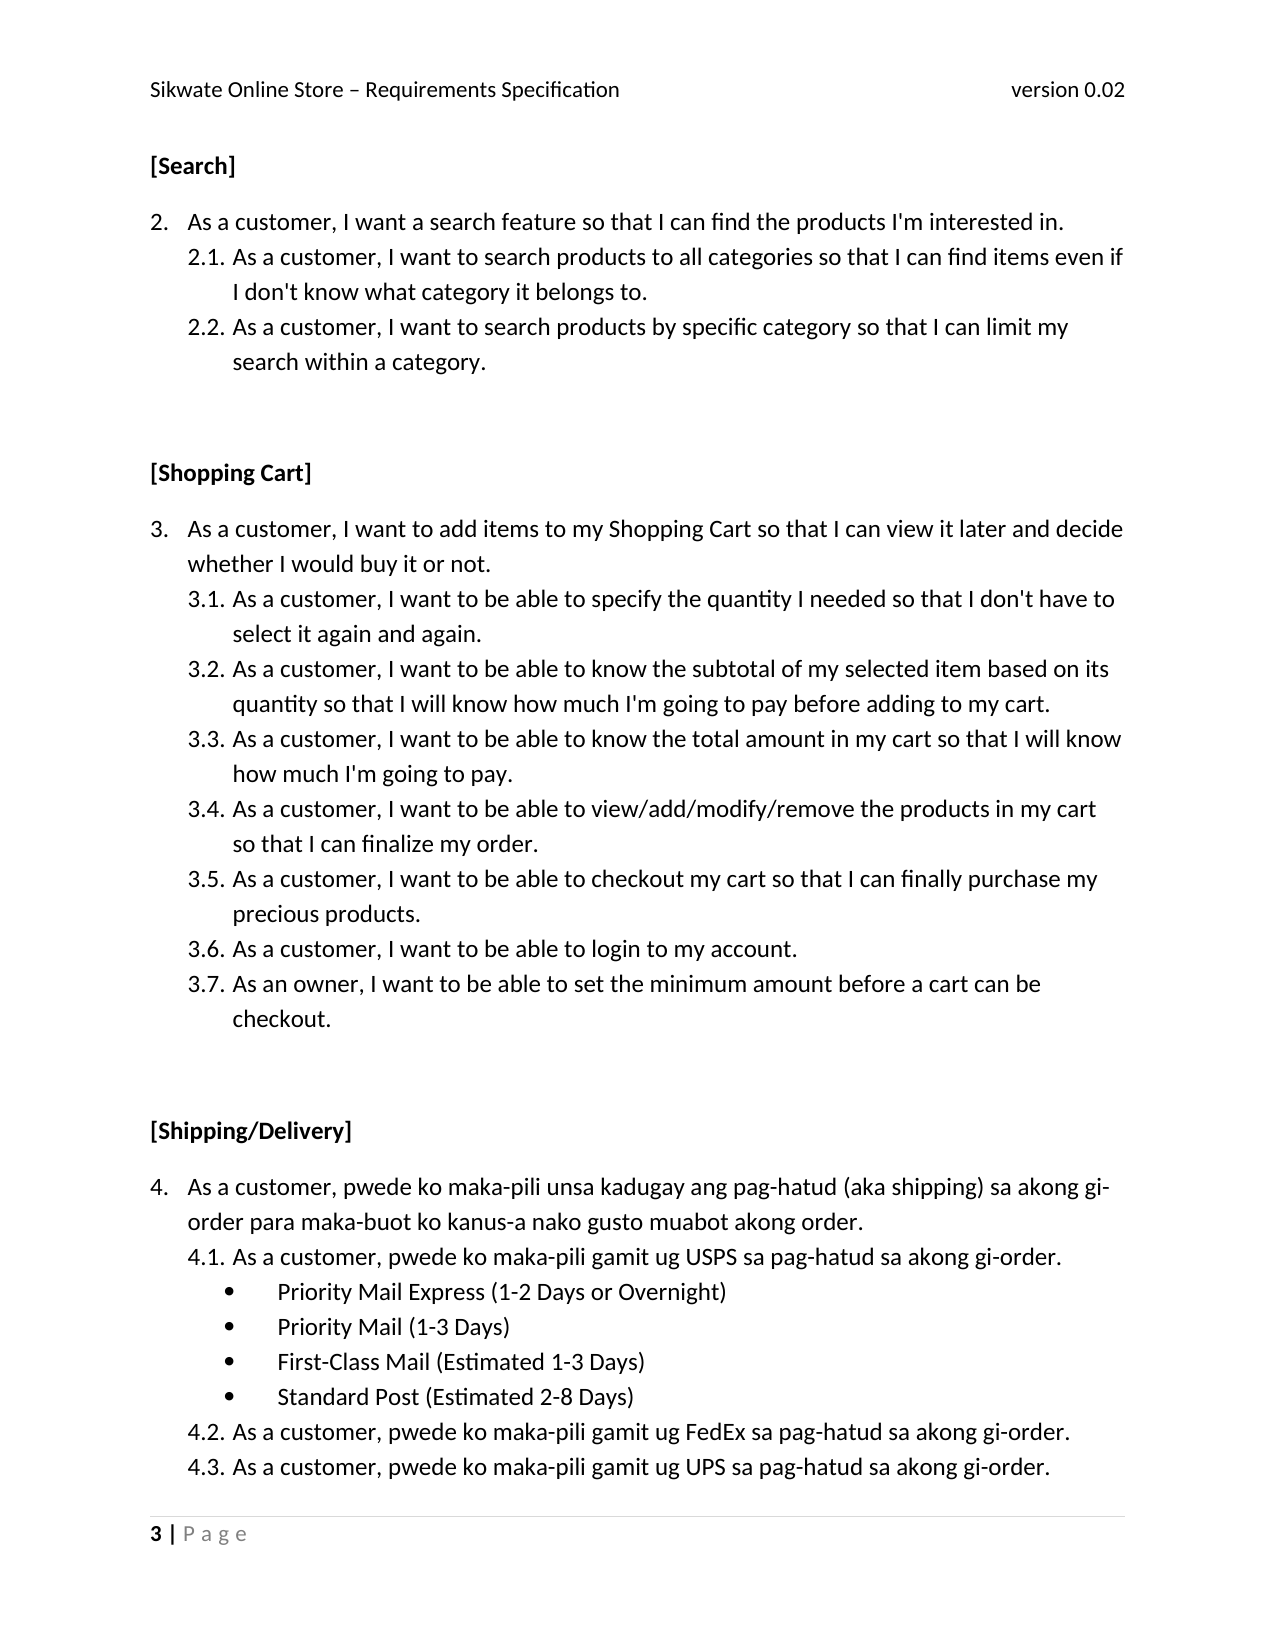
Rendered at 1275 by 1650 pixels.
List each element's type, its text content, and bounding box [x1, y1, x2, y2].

list As an owner, I want to be able to set the minimum amount before a cart can be checkout. [187, 968, 1125, 1034]
list Priority Mail (1-3 Days) [225, 1311, 1125, 1341]
list As a customer, pwede ko maka-pili unsa kadugay ang pag-hatud (aka shipping) sa akong gi-order para maka-buot ko kanus-a nako gusto muabot akong order. [150, 1171, 1125, 1236]
list As a customer, I want to be able to know the total amount in my cart so that I will know how much I'm going to pay. [187, 723, 1125, 789]
text [Shopping Cart] [150, 457, 1125, 488]
list As a customer, I want a search feature so that I can find the products I'm interested in. [150, 206, 1125, 236]
list As a customer, I want to be able to view/add/modify/remove the products in my cart so that I can finalize my order. [187, 793, 1125, 859]
list First-Class Mail (Estimated 1-3 Days) [225, 1346, 1125, 1376]
text [Shipping/Delivery] [150, 1115, 1125, 1146]
list As a customer, I want to be able to login to my account. [187, 933, 1125, 964]
list As a customer, I want to be able to specify the quantity I needed so that I don't have to select it again and again. [187, 583, 1125, 649]
list Standard Post (Estimated 2-8 Days) [225, 1381, 1125, 1411]
list As a customer, pwede ko maka-pili gamit ug USPS sa pag-hatud sa akong gi-order. [187, 1241, 1125, 1271]
list As a customer, pwede ko maka-pili gamit ug FedEx sa pag-hatud sa akong gi-order. [187, 1416, 1125, 1446]
list As a customer, I want to be able to checkout my cart so that I can finally purchase my precious products. [187, 863, 1125, 929]
list As a customer, I want to search products to all categories so that I can find items even if I don't know what category it belongs to. [187, 241, 1125, 306]
list As a customer, pwede ko maka-pili gamit ug UPS sa pag-hatud sa akong gi-order. [187, 1451, 1125, 1481]
text [Search] [150, 150, 1125, 181]
list As a customer, I want to add items to my Shopping Cart so that I can view it later and decide whether I would buy it or not. [150, 513, 1125, 579]
list As a customer, I want to be able to know the subtotal of my selected item based on its quantity so that I will know how much I'm going to pay before adding to my cart. [187, 653, 1125, 719]
list As a customer, I want to search products by specific category so that I can limit my search within a category. [187, 311, 1125, 376]
list Priority Mail Express (1-2 Days or Overnight) [225, 1276, 1125, 1306]
